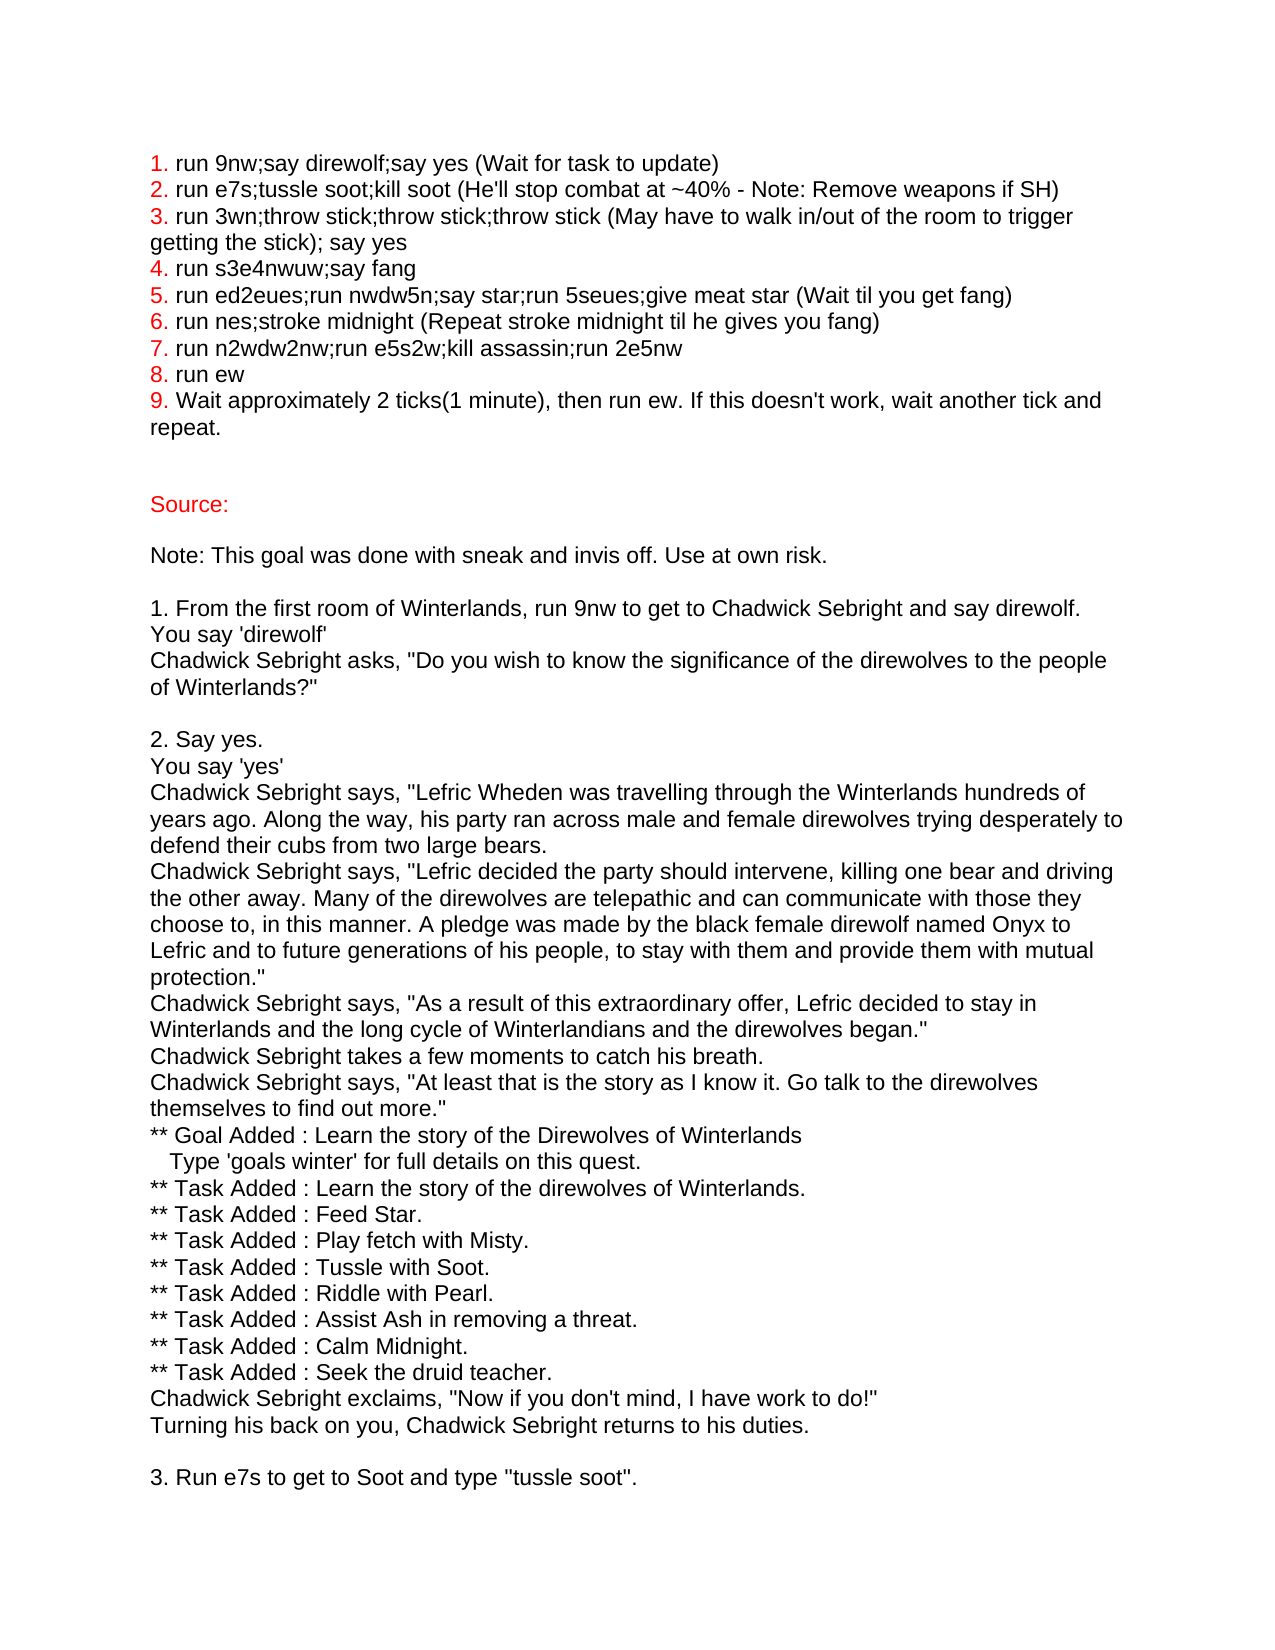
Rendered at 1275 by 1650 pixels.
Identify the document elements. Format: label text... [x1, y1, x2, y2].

text 4. run s3e4nwuw;say fang [150, 255, 1125, 282]
text ** Task Added : Feed Star. [150, 1201, 1125, 1227]
text ** Task Added : Tussle with Soot. [150, 1253, 1125, 1280]
text Type 'goals winter' for full details on this quest. [150, 1148, 1125, 1174]
text ** Task Added : Calm Midnight. [150, 1333, 1125, 1359]
text You say 'yes' [150, 753, 1125, 779]
text 1. From the first room of Winterlands, run 9nw to get to Chadwick Sebright and say direwolf. [150, 595, 1125, 621]
text ** Task Added : Play fetch with Misty. [150, 1227, 1125, 1253]
text Chadwick Sebright asks, "Do you wish to know the significance of the direwolves to the people of Winterlands?" [150, 647, 1125, 700]
text Chadwick Sebright takes a few moments to catch his breath. [150, 1043, 1125, 1069]
text 2. Say yes. [150, 726, 1125, 753]
text Source: [150, 491, 1125, 517]
text 7. run n2wdw2nw;run e5s2w;kill assassin;run 2e5nw [150, 334, 1125, 361]
text 5. run ed2eues;run nwdw5n;say star;run 5seues;give meat star (Wait til you get fang) [150, 282, 1125, 308]
text ** Task Added : Seek the druid teacher. [150, 1359, 1125, 1385]
text ** Task Added : Assist Ash in removing a threat. [150, 1306, 1125, 1333]
text Chadwick Sebright exclaims, "Now if you don't mind, I have work to do!" [150, 1385, 1125, 1412]
text 9. Wait approximately 2 ticks(1 minute), then run ew. If this doesn't work, wait another tick and repeat. [150, 387, 1125, 440]
text ** Goal Added : Learn the story of the Direwolves of Winterlands [150, 1122, 1125, 1148]
text Chadwick Sebright says, "Lefric Wheden was travelling through the Winterlands hundreds of years ago. Along the way, his party ran across male and female direwolves trying desperately to defend their cubs from two large bears. [150, 779, 1125, 858]
text 8. run ew [150, 361, 1125, 387]
text Note: This goal was done with sneak and invis off. Use at own risk. [150, 542, 1125, 568]
text 1. run 9nw;say direwolf;say yes (Wait for task to update) [150, 150, 1125, 176]
text Turning his back on you, Chadwick Sebright returns to his duties. [150, 1412, 1125, 1438]
text 2. run e7s;tussle soot;kill soot (He'll stop combat at ~40% - Note: Remove weapons if SH) [150, 176, 1125, 203]
text ** Task Added : Learn the story of the direwolves of Winterlands. [150, 1174, 1125, 1201]
text 3. run 3wn;throw stick;throw stick;throw stick (May have to walk in/out of the room to trigger getting the stick); say yes [150, 203, 1125, 255]
text Chadwick Sebright says, "As a result of this extraordinary offer, Lefric decided to stay in Winterlands and the long cycle of Winterlandians and the direwolves began." [150, 990, 1125, 1043]
text 6. run nes;stroke midnight (Repeat stroke midnight til he gives you fang) [150, 308, 1125, 334]
text Chadwick Sebright says, "Lefric decided the party should intervene, killing one bear and driving the other away. Many of the direwolves are telepathic and can communicate with those they choose to, in this manner. A pledge was made by the black female direwolf named Onyx to Lefric and to future generations of his people, to stay with them and provide them with mutual protection." [150, 858, 1125, 990]
text You say 'direwolf' [150, 621, 1125, 647]
text Chadwick Sebright says, "At least that is the story as I know it. Go talk to the direwolves themselves to find out more." [150, 1069, 1125, 1122]
text ** Task Added : Riddle with Pearl. [150, 1280, 1125, 1306]
text 3. Run e7s to get to Soot and type ''tussle soot''. [150, 1464, 1125, 1491]
